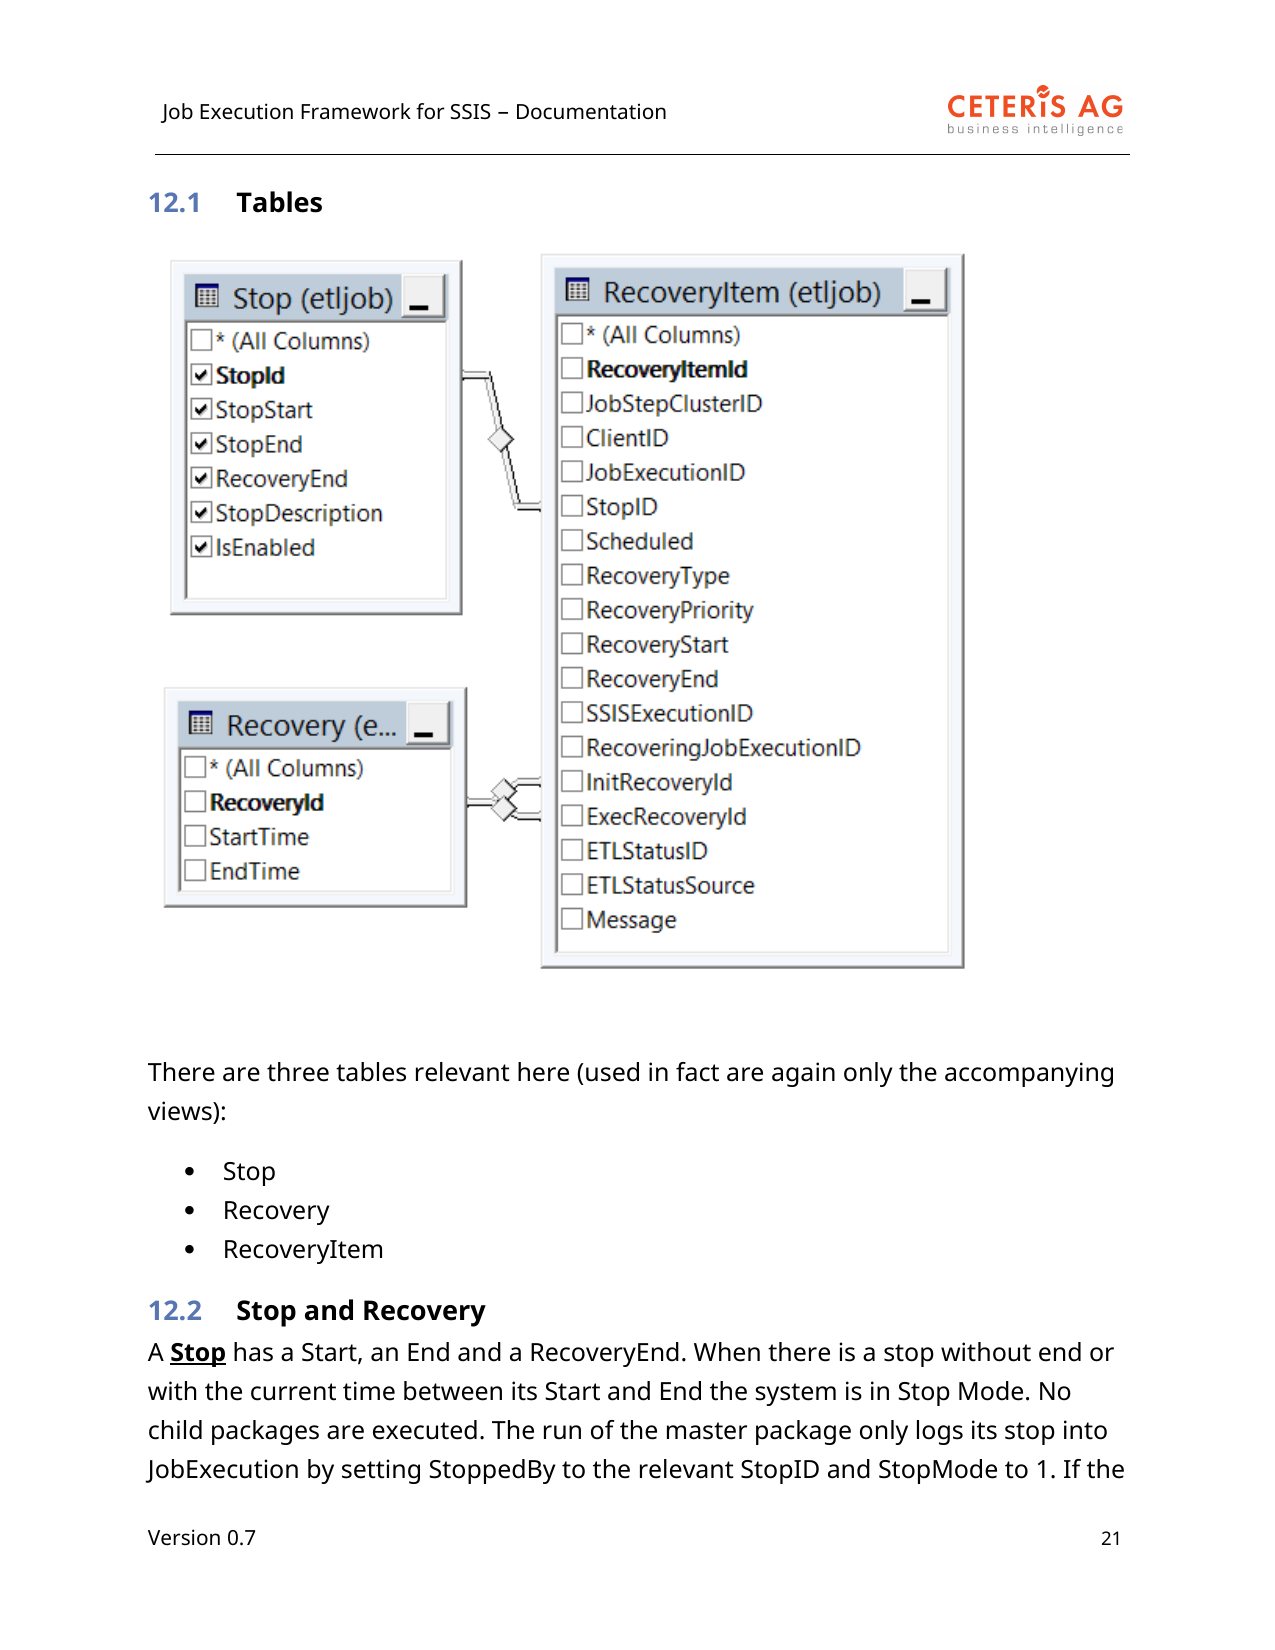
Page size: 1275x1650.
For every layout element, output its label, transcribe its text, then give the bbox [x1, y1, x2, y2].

list Recovery [185, 1193, 1127, 1227]
picture [147, 226, 1018, 1030]
list RecoveryItem [185, 1232, 1127, 1266]
subtitle Tables [148, 184, 1127, 221]
text There are three tables relevant here (used in fact are again only the accompanying views): [148, 1054, 1127, 1128]
picture [948, 85, 1123, 136]
list Stop [185, 1153, 1127, 1188]
subtitle Stop and Recovery [148, 1292, 1127, 1329]
